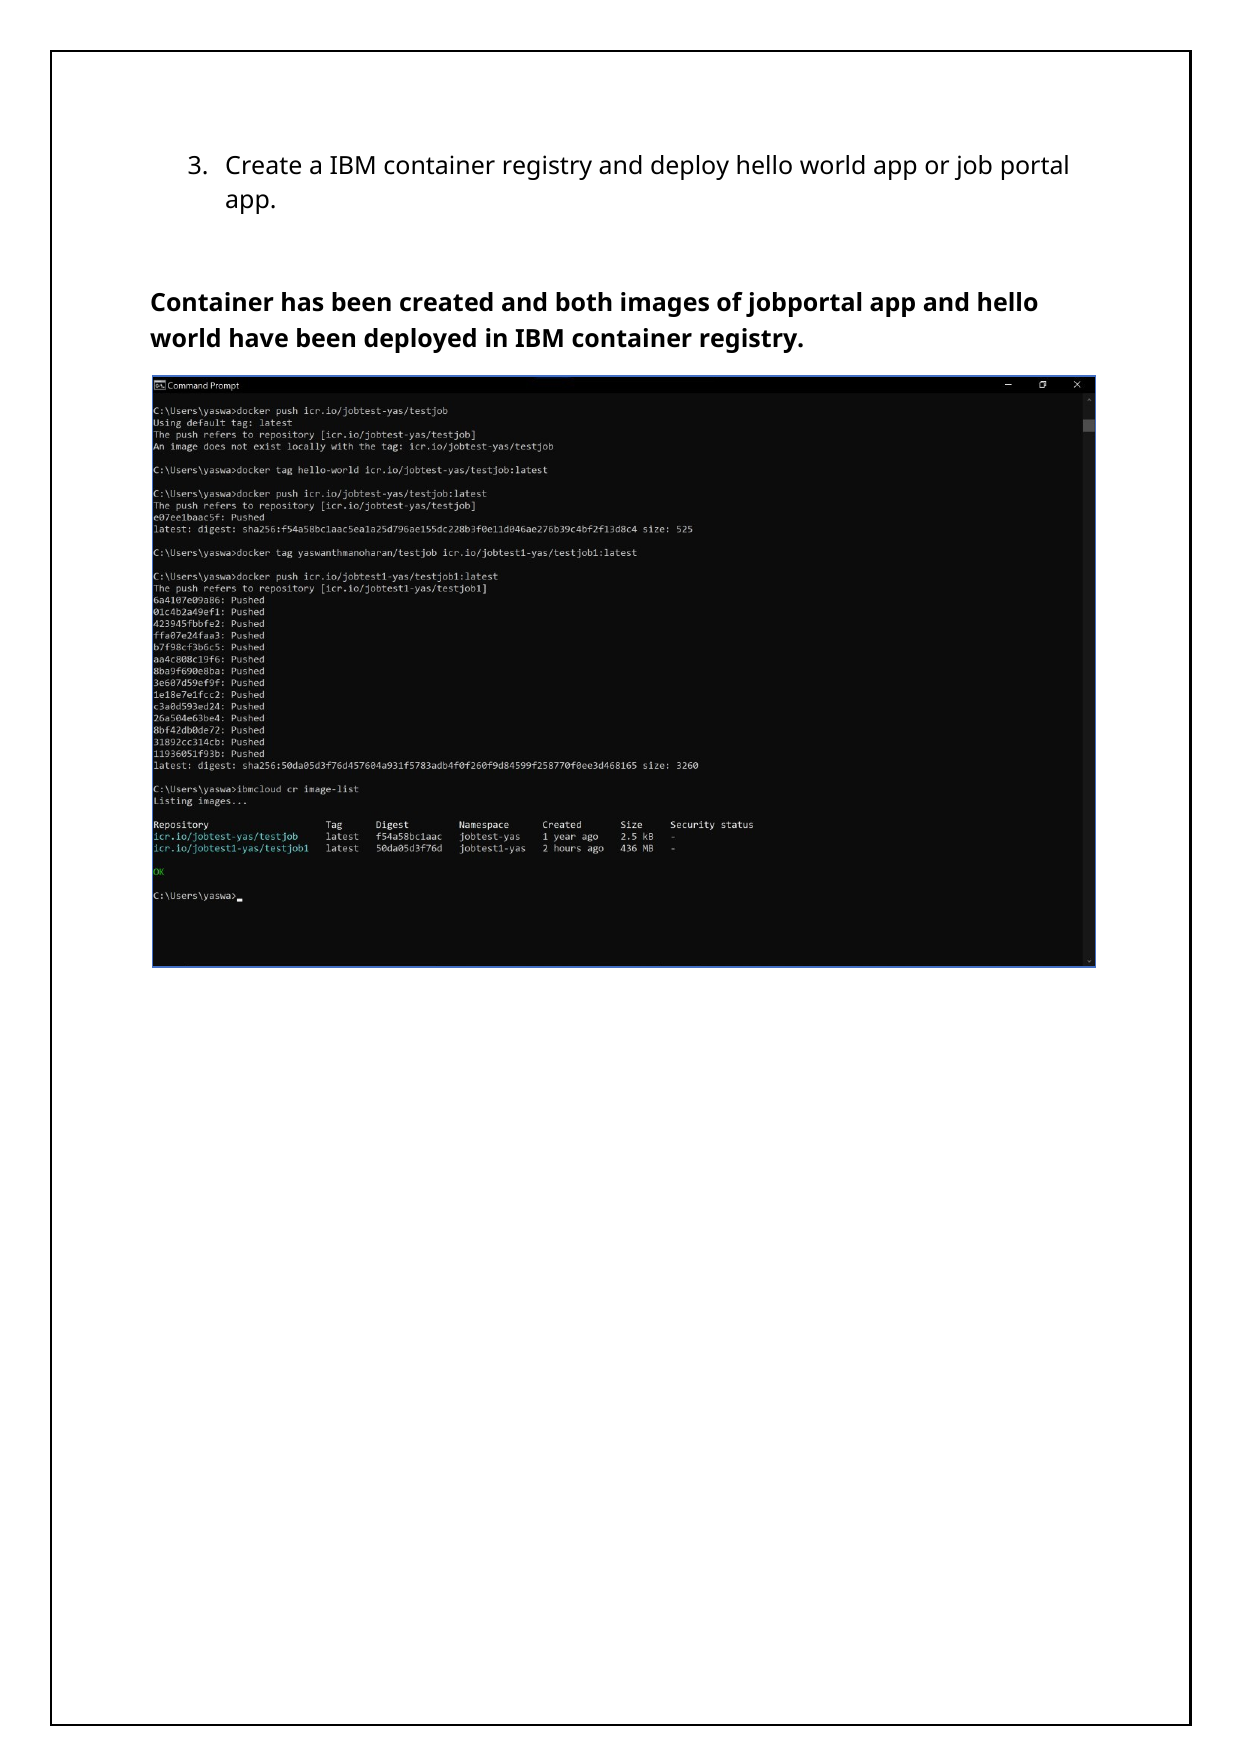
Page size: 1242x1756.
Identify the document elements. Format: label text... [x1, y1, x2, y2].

list Create a IBM container registry and deploy hello world app or job portal app. [187, 148, 1100, 216]
picture [153, 377, 1095, 966]
text Container has been created and both images of jobportal app and hello world have been deployed in IBM container registry. [150, 284, 1089, 355]
